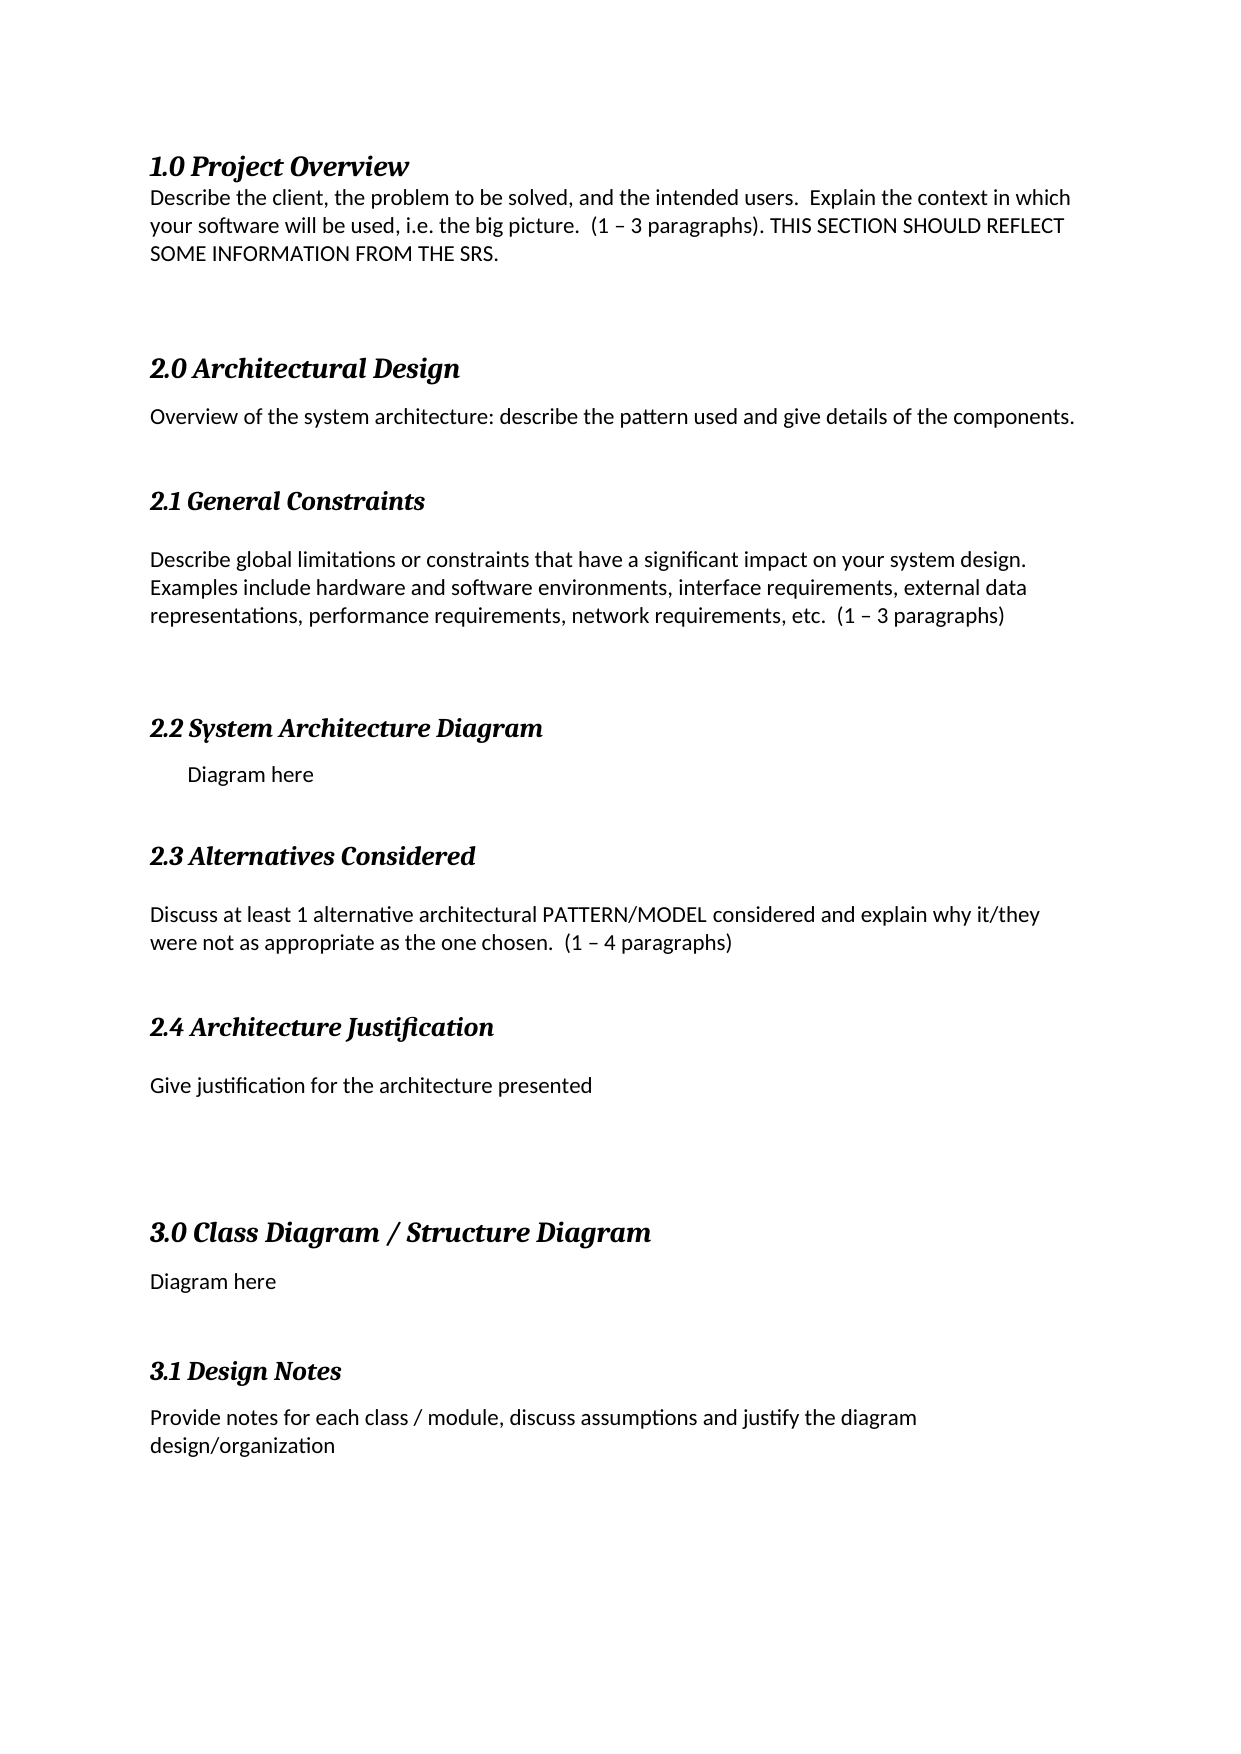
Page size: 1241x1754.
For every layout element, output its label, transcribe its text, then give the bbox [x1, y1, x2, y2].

text Discuss at least 1 alternative architectural PATTERN/MODEL considered and explain why it/they were not as appropriate as the one chosen. (1 – 4 paragraphs) [150, 872, 1090, 956]
text 2.4 Architecture Justification [150, 1012, 1090, 1044]
text Diagram here [150, 760, 1090, 788]
text Diagram here [150, 1267, 1090, 1295]
text 2.3 Alternatives Considered [150, 841, 1090, 872]
text Provide notes for each class / module, discuss assumptions and justify the diagram design/organization [150, 1403, 1090, 1459]
subtitle 2.0 Architectural Design [150, 352, 1090, 385]
text 1.0 Project Overview Describe the client, the problem to be solved, and the intended users. Explain the context in which your software will be used, i.e. the big picture. (1 – 3 paragraphs). THIS SECTION SHOULD REFLECT SOME INFORMATION FROM THE SRS. [150, 150, 1090, 268]
subtitle 2.2 System Architecture Diagram [150, 713, 1090, 745]
text 2.1 General Constraints [150, 486, 1090, 517]
subtitle 3.0 Class Diagram / Structure Diagram [150, 1217, 1090, 1250]
text Give justification for the architecture presented [150, 1044, 1090, 1100]
text Describe global limitations or constraints that have a significant impact on your system design. Examples include hardware and software environments, interface requirements, external data representations, performance requirements, network requirements, etc. (1 – 3 paragraphs) [150, 517, 1090, 629]
subtitle 3.1 Design Notes [150, 1356, 1090, 1387]
text Overview of the system architecture: describe the pattern used and give details of the components. [150, 402, 1090, 430]
